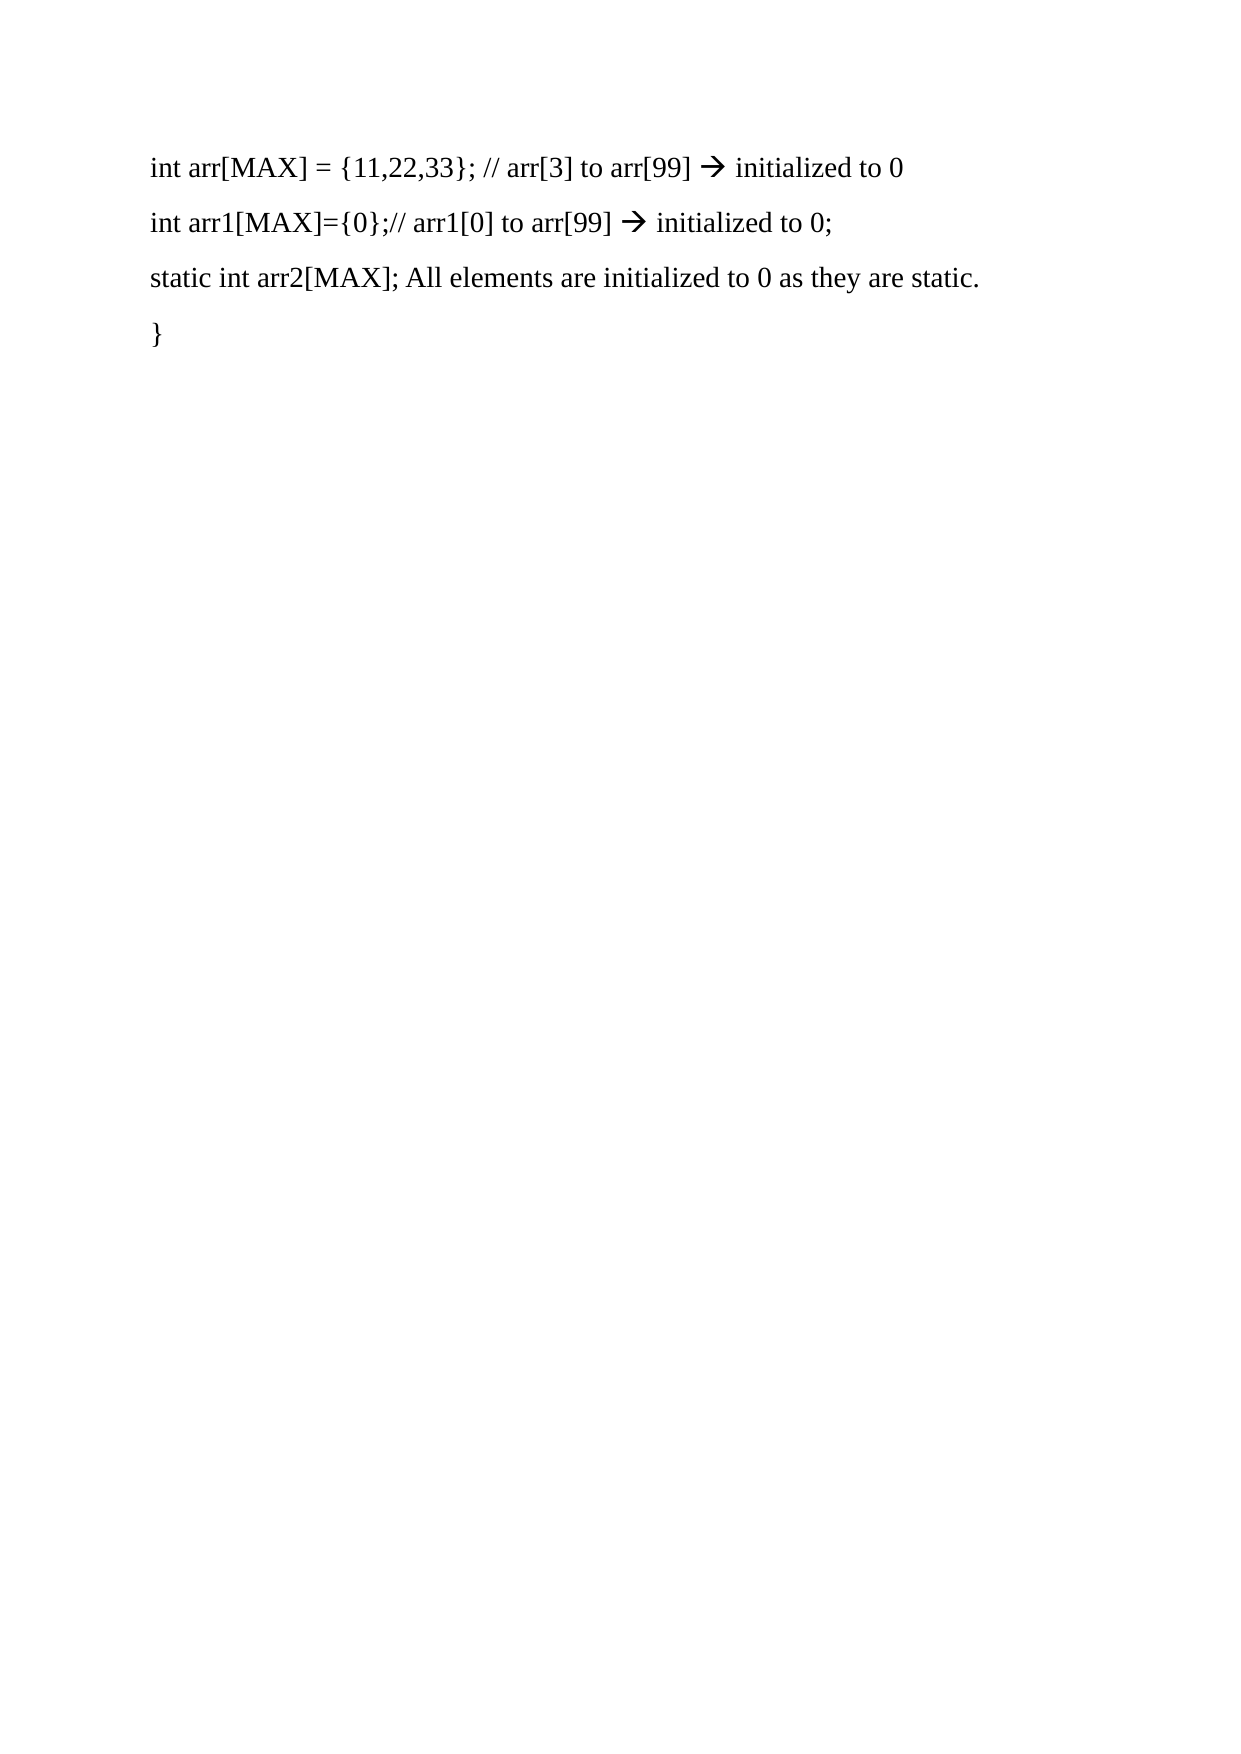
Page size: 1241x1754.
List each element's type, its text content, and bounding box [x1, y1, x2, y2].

text } [150, 316, 1090, 349]
text int arr[MAX] = {11,22,33}; // arr[3] to arr[99] initialized to 0 [150, 150, 1090, 184]
text int arr1[MAX]={0};// arr1[0] to arr[99] initialized to 0; [150, 205, 1090, 239]
text static int arr2[MAX]; All elements are initialized to 0 as they are static. [150, 261, 1090, 294]
